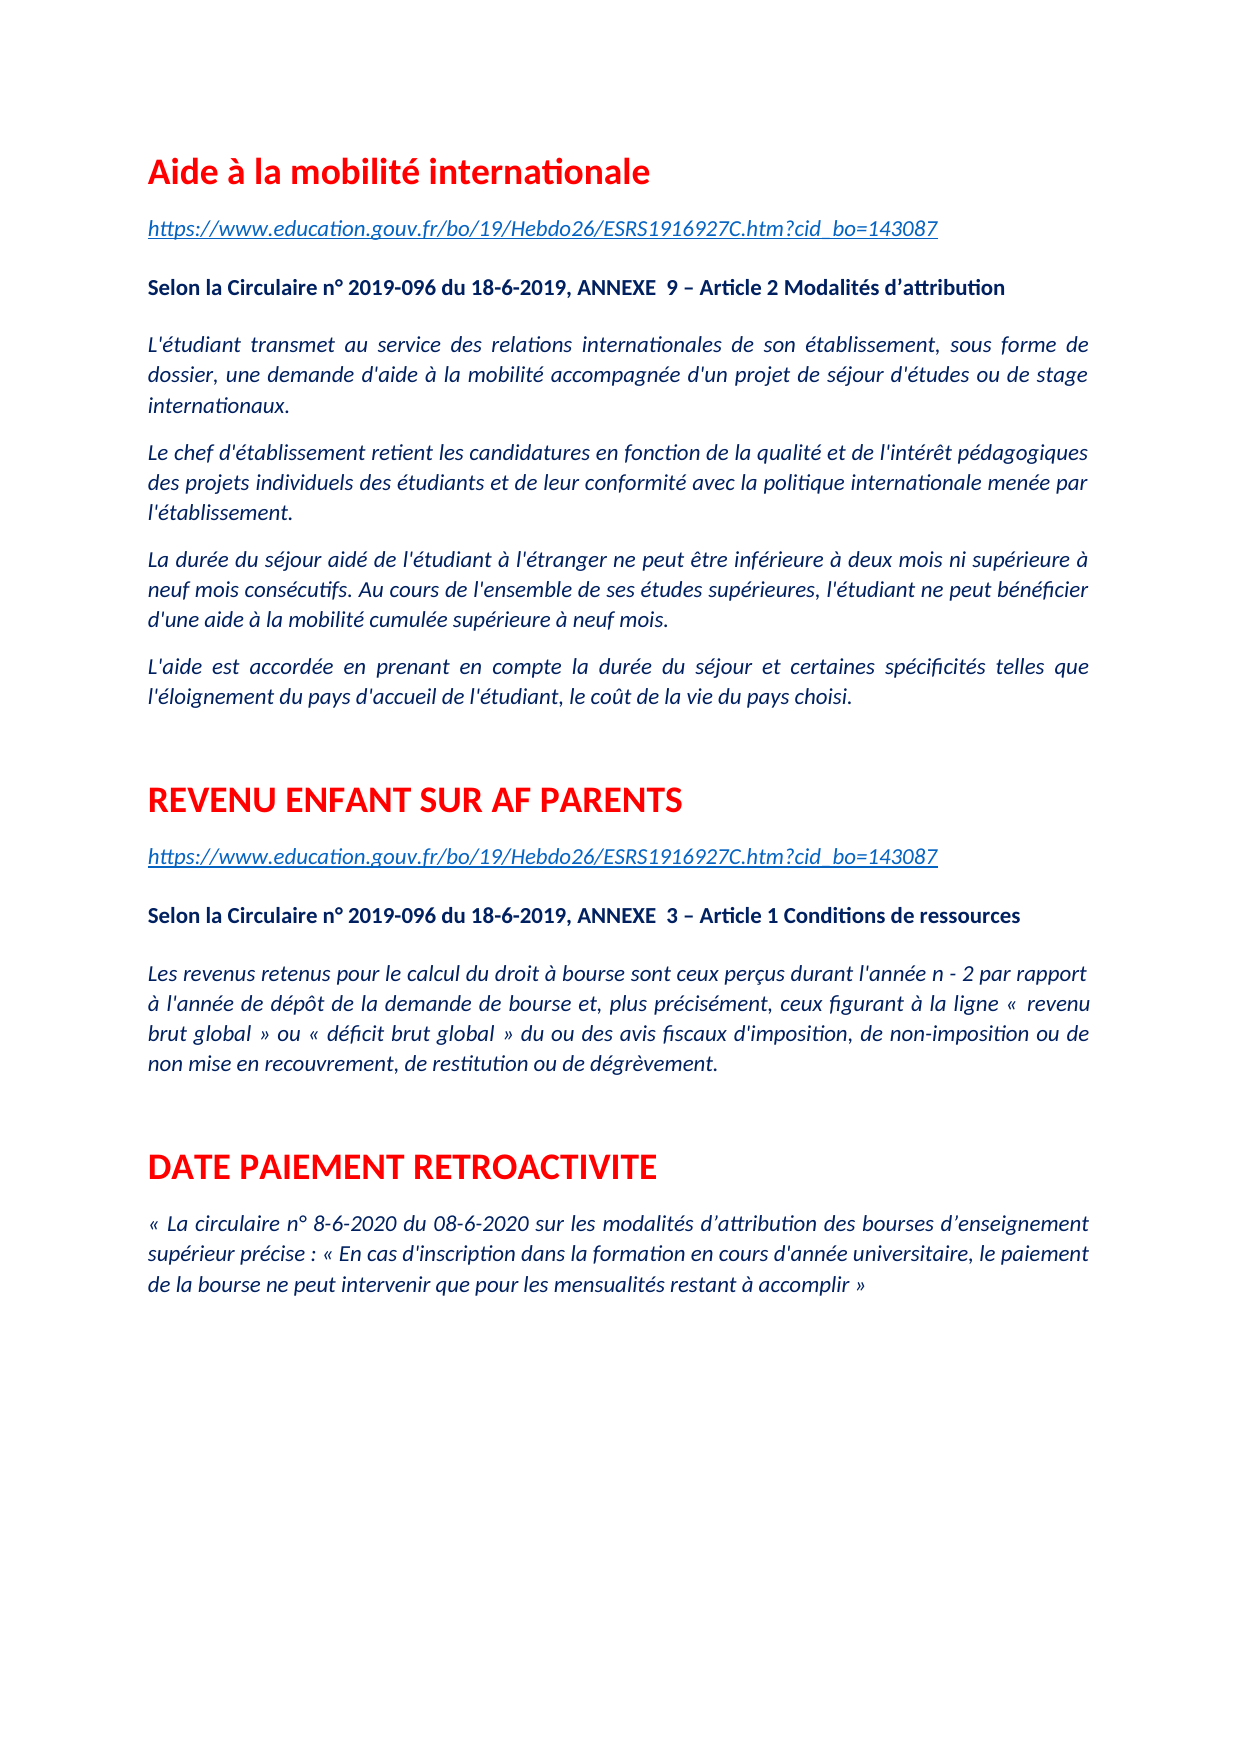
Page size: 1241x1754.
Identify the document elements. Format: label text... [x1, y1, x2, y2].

text https://www.education.gouv.fr/bo/19/Hebdo26/ESRS1916927C.htm?cid_bo=143087 [148, 214, 1093, 242]
text « La circulaire n° 8-6-2020 du 08-6-2020 sur les modalités d’attribution des bourses d’enseignement supérieur précise : « En cas d'inscription dans la formation en cours d'année universitaire, le paiement de la bourse ne peut intervenir que pour les mensualités restant à accomplir » [148, 1209, 1093, 1298]
text L'aide est accordée en prenant en compte la durée du séjour et certaines spécificités telles que l'éloignement du pays d'accueil de l'étudiant, le coût de la vie du pays choisi. [148, 652, 1093, 710]
text https://www.education.gouv.fr/bo/19/Hebdo26/ESRS1916927C.htm?cid_bo=143087 [148, 842, 1093, 870]
text L'étudiant transmet au service des relations internationales de son établissement, sous forme de dossier, une demande d'aide à la mobilité accompagnée d'un projet de séjour d'études ou de stage internationaux. [148, 330, 1093, 419]
text Les revenus retenus pour le calcul du droit à bourse sont ceux perçus durant l'année n - 2 par rapport à l'année de dépôt de la demande de bourse et, plus précisément, ceux figurant à la ligne « revenu brut global » ou « déficit brut global » du ou des avis fiscaux d'imposition, de non-imposition ou de non mise en recouvrement, de restitution ou de dégrèvement. [148, 959, 1093, 1077]
text La durée du séjour aidé de l'étudiant à l'étranger ne peut être inférieure à deux mois ni supérieure à neuf mois consécutifs. Au cours de l'ensemble de ses études supérieures, l'étudiant ne peut bénéficier d'une aide à la mobilité cumulée supérieure à neuf mois. [148, 545, 1093, 633]
text Selon la Circulaire n° 2019-096 du 18-6-2019, ANNEXE 9 – Article 2 Modalités d’attribution [148, 273, 1093, 301]
text DATE PAIEMENT RETROACTIVITE [148, 1143, 1093, 1189]
text Aide à la mobilité internationale [148, 148, 1093, 193]
text REVENU ENFANT SUR AF PARENTS [148, 776, 1093, 822]
text Le chef d'établissement retient les candidatures en fonction de la qualité et de l'intérêt pédagogiques des projets individuels des étudiants et de leur conformité avec la politique internationale menée par l'établissement. [148, 438, 1093, 526]
text Selon la Circulaire n° 2019-096 du 18-6-2019, ANNEXE 3 – Article 1 Conditions de ressources [148, 902, 1093, 930]
